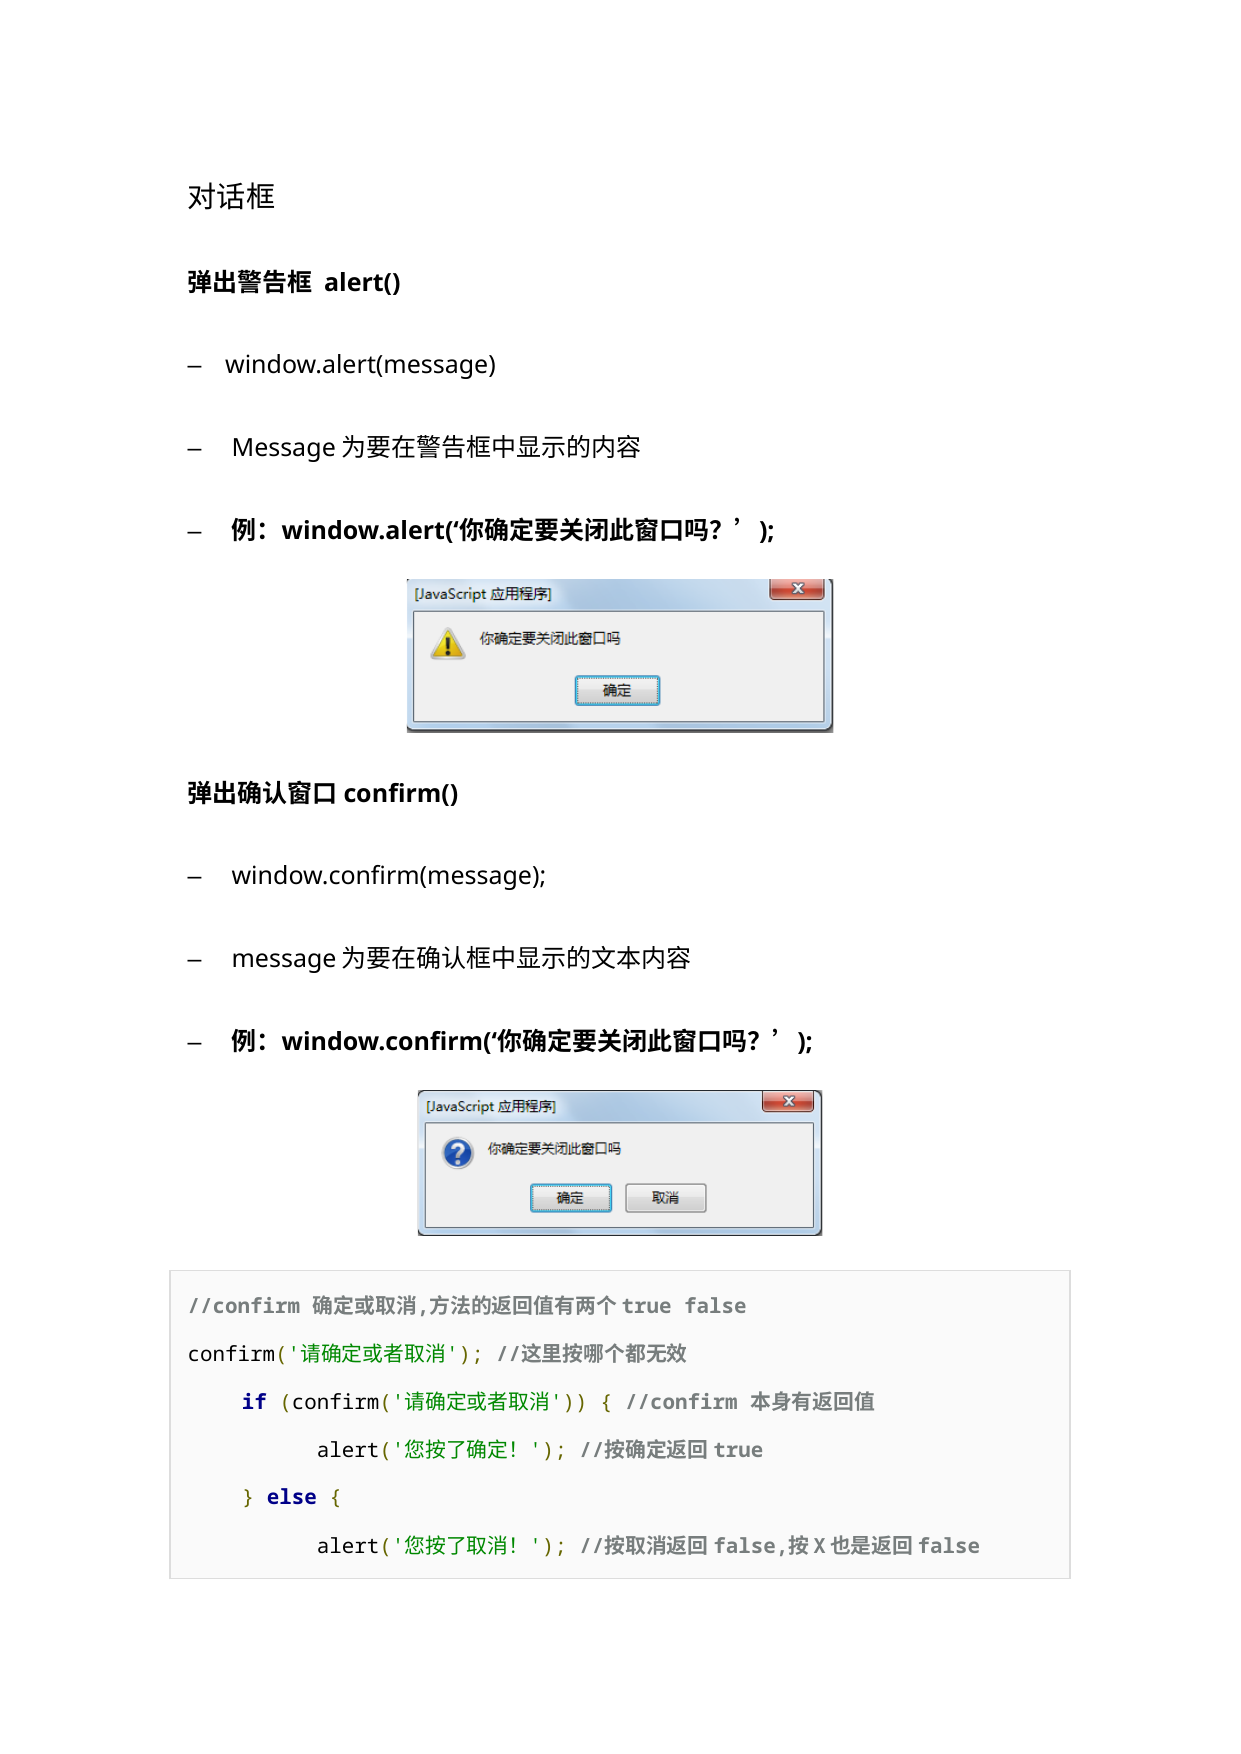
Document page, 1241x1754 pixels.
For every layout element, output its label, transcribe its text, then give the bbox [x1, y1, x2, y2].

text confirm('请确定或者取消'); //这里按哪个都无效 [171, 1318, 1069, 1366]
list 例：window.alert(‘你确定要关闭此窗口吗？’); [187, 496, 1053, 561]
text alert('您按了确定！'); //按确定返回 true [171, 1414, 1069, 1462]
picture [417, 1090, 823, 1236]
text alert('您按了取消！'); //按取消返回 false,按X也是返回false [171, 1510, 1069, 1578]
picture [406, 579, 834, 733]
text if (confirm('请确定或者取消')) { //confirm 本身有返回值 [171, 1366, 1069, 1414]
subtitle 弹出警告框 alert() [187, 248, 1053, 313]
text } else { [171, 1462, 1069, 1510]
subtitle 弹出确认窗口 confirm() [187, 759, 1053, 824]
text //confirm 确定或取消,方法的返回值有两个 true false [171, 1271, 1069, 1318]
list Message为要在警告框中显示的内容 [187, 413, 1053, 478]
list 例：window.confirm(‘你确定要关闭此窗口吗？’); [187, 1007, 1053, 1072]
list window.alert(message) [187, 331, 1053, 396]
list message为要在确认框中显示的文本内容 [187, 924, 1053, 989]
subtitle 对话框 [187, 162, 1053, 227]
list window.confirm(message); [187, 842, 1053, 907]
